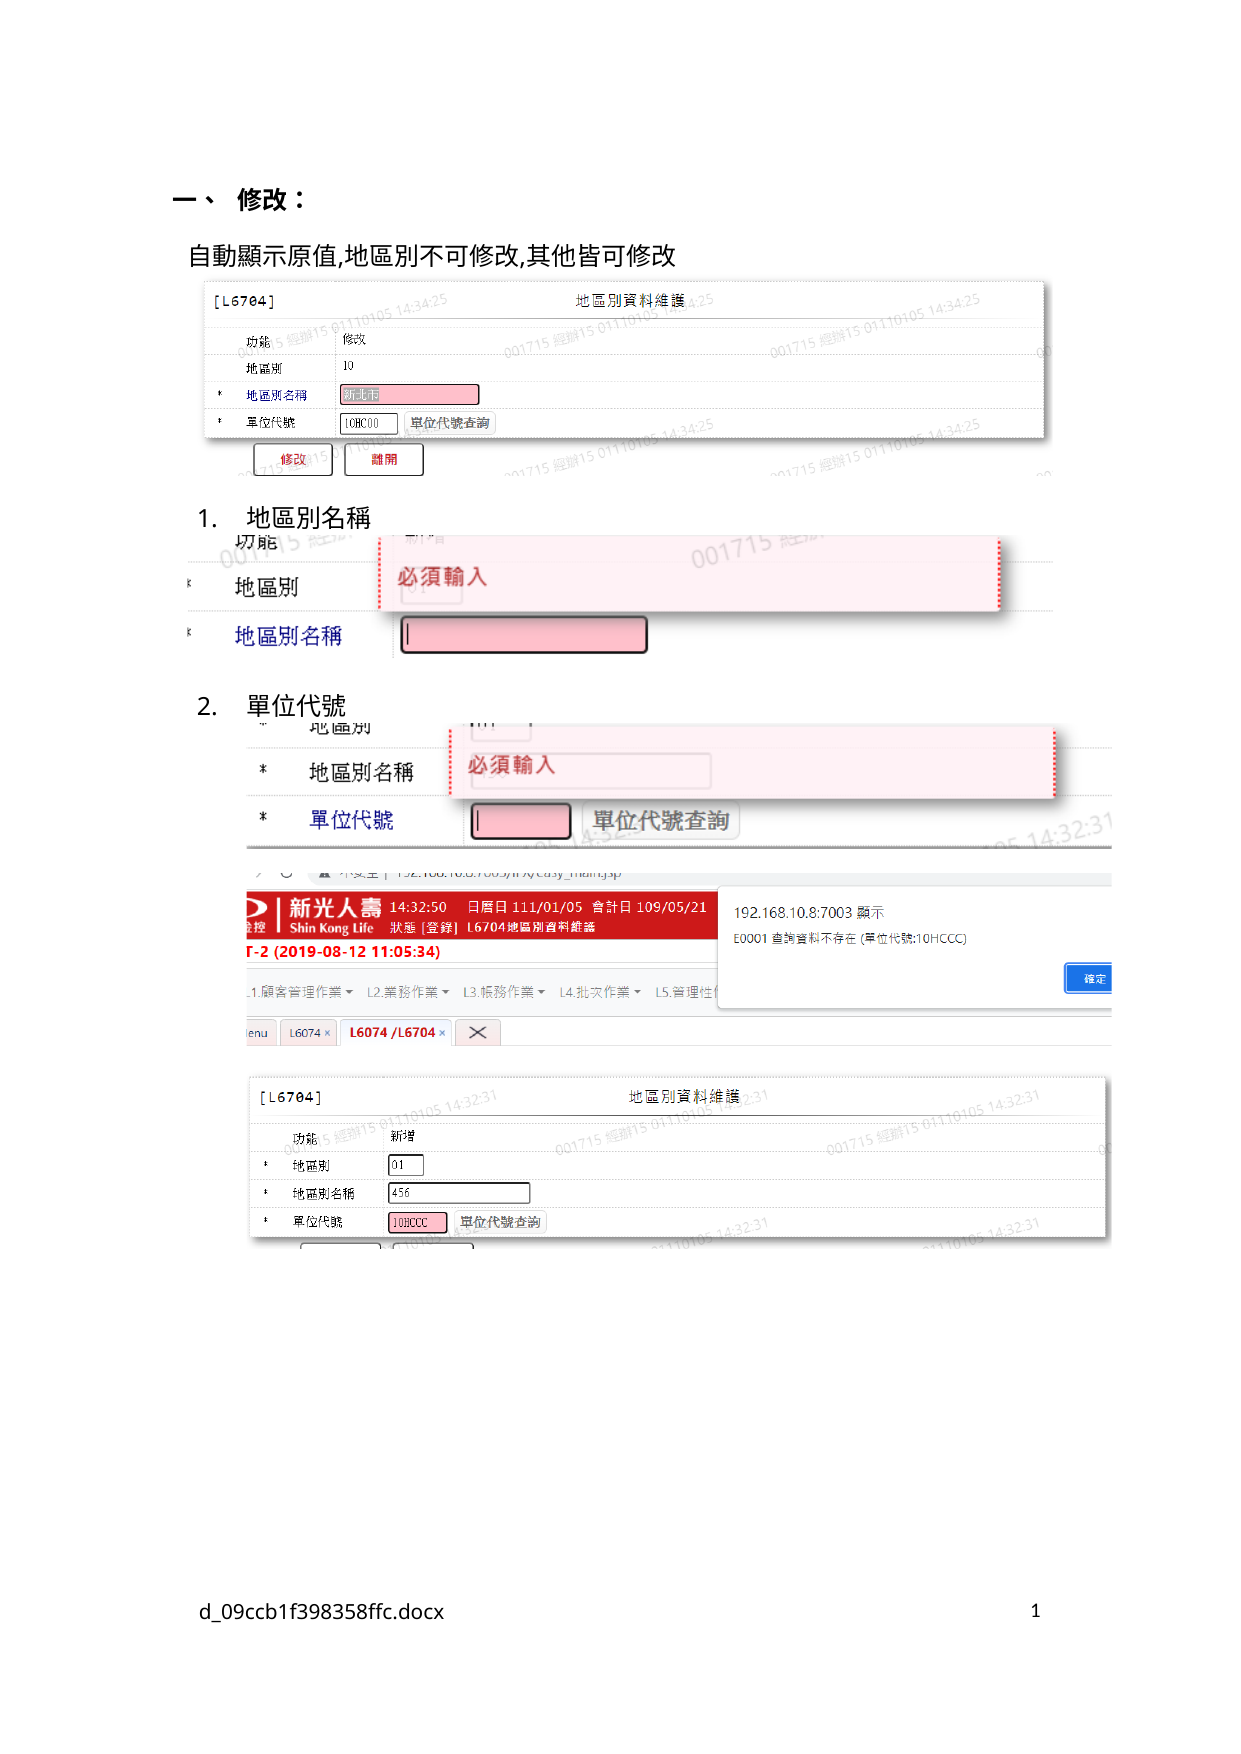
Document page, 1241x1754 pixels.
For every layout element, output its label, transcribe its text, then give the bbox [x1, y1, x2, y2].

text 自動顯示原值,地區別不可修改,其他皆可修改 [187, 236, 1053, 273]
subtitle 修改： [173, 179, 1053, 217]
list 單位代號 [197, 686, 1053, 723]
picture [246, 723, 1112, 849]
picture [187, 535, 1053, 658]
picture [246, 873, 1112, 1249]
picture [187, 273, 1053, 476]
list 地區別名稱 [197, 498, 1053, 535]
